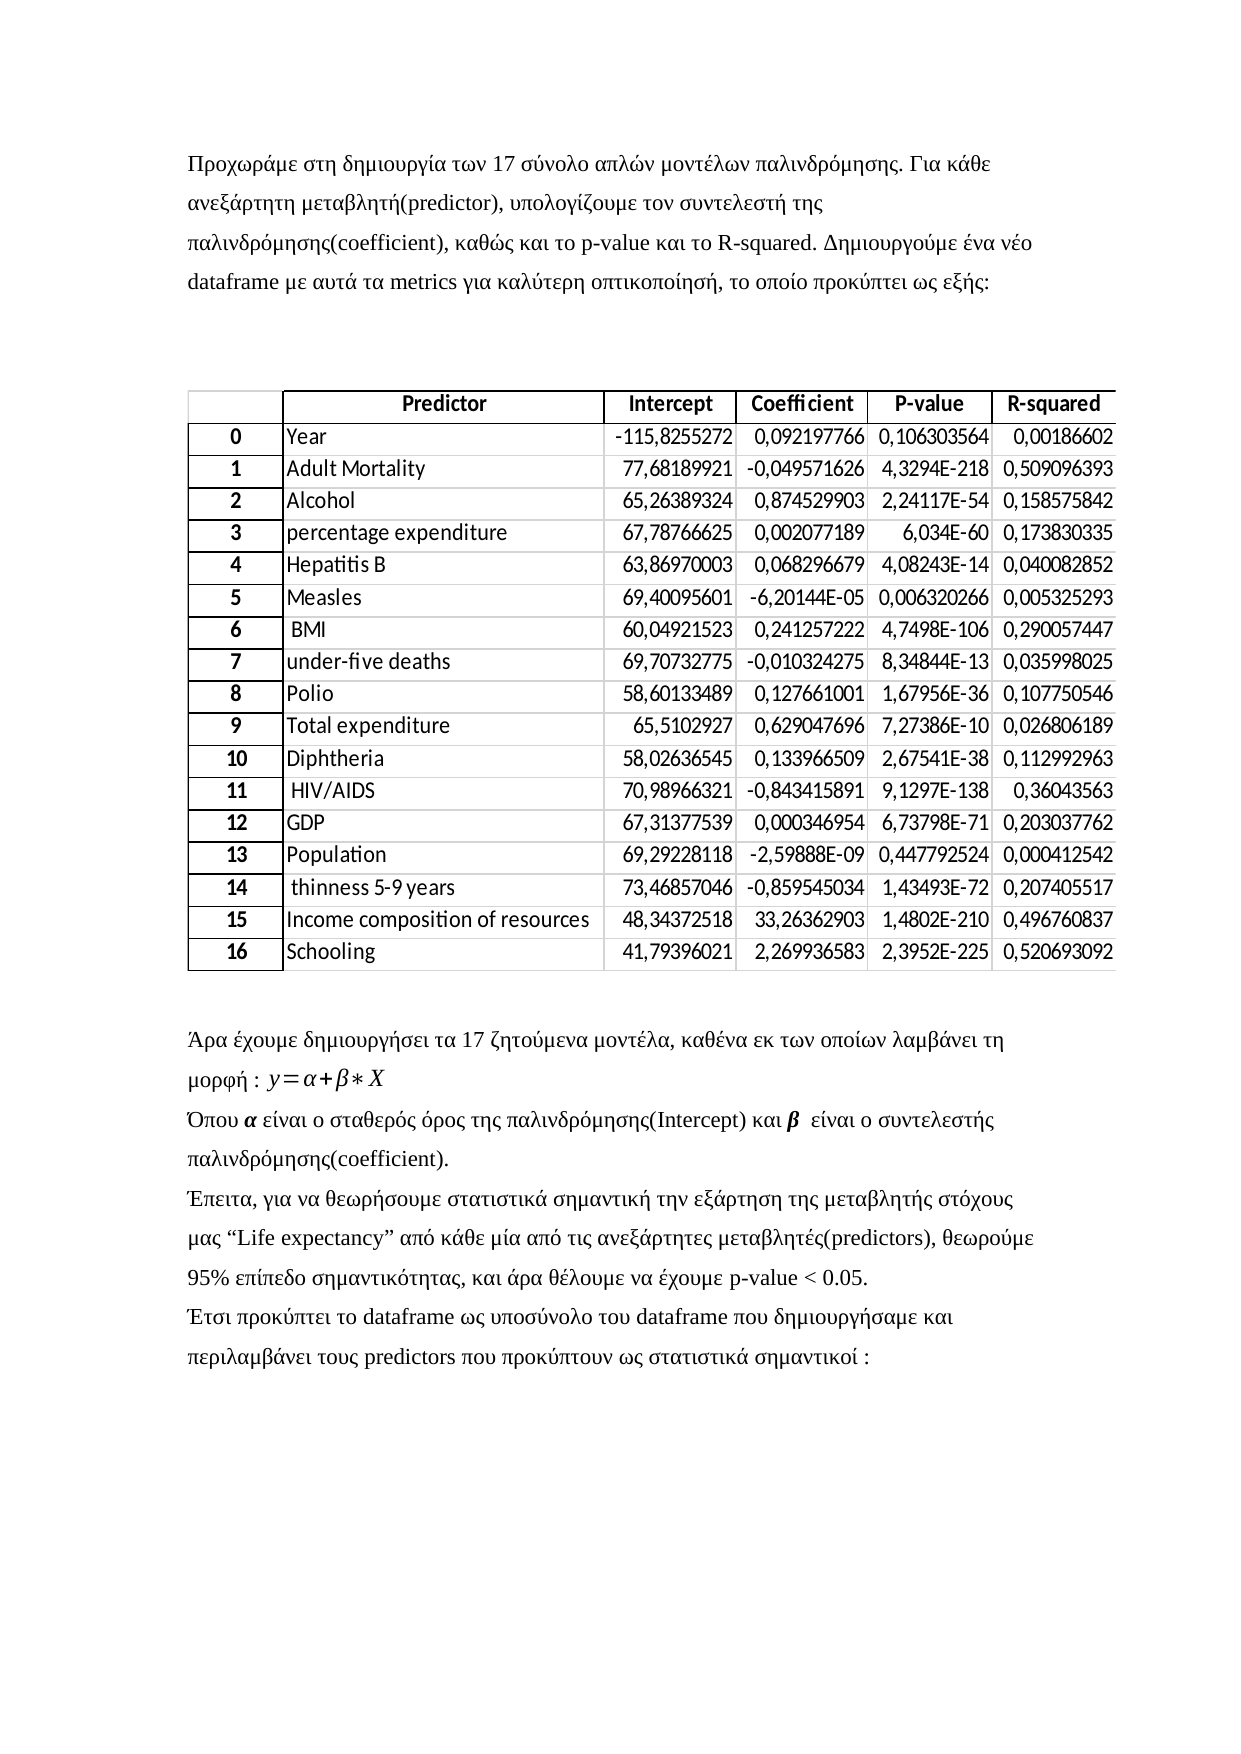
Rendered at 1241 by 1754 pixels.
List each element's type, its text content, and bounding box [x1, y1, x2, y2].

text Άρα έχουμε δημιουργήσει τα 17 ζητούμενα μοντέλα, καθένα εκ των οποίων λαμβάνει τη μορφή : [187, 1026, 1053, 1093]
text Έτσι προκύπτει το dataframe ως υποσύνολο του dataframe που δημιουργήσαμε και περιλαμβάνει τους predictors που προκύπτουν ως στατιστικά σημαντικοί : [187, 1303, 1053, 1369]
text Όπου α είναι ο σταθερός όρος της παλινδρόμησης(Intercept) και β είναι ο συντελεστής παλινδρόμησης(coefficient). [187, 1106, 1053, 1172]
text Έπειτα, για να θεωρήσουμε στατιστικά σημαντική την εξάρτηση της μεταβλητής στόχους μας “Life expectancy” από κάθε μία από τις ανεξάρτητες μεταβλητές(predictors), θεωρούμε 95% επίπεδο σημαντικότητας, και άρα θέλουμε να έχουμε p-value < 0.05. [187, 1185, 1053, 1290]
text Προχωράμε στη δημιουργία των 17 σύνολο απλών μοντέλων παλινδρόμησης. Για κάθε ανεξάρτητη μεταβλητή(predictor), υπολογίζουμε τον συντελεστή της παλινδρόμησης(coefficient), καθώς και το p-value και το R-squared. Δημιουργούμε ένα νέο dataframe με αυτά τα metrics για καλύτερη οπτικοποίησή, το οποίο προκύπτει ως εξής: [187, 150, 1053, 295]
